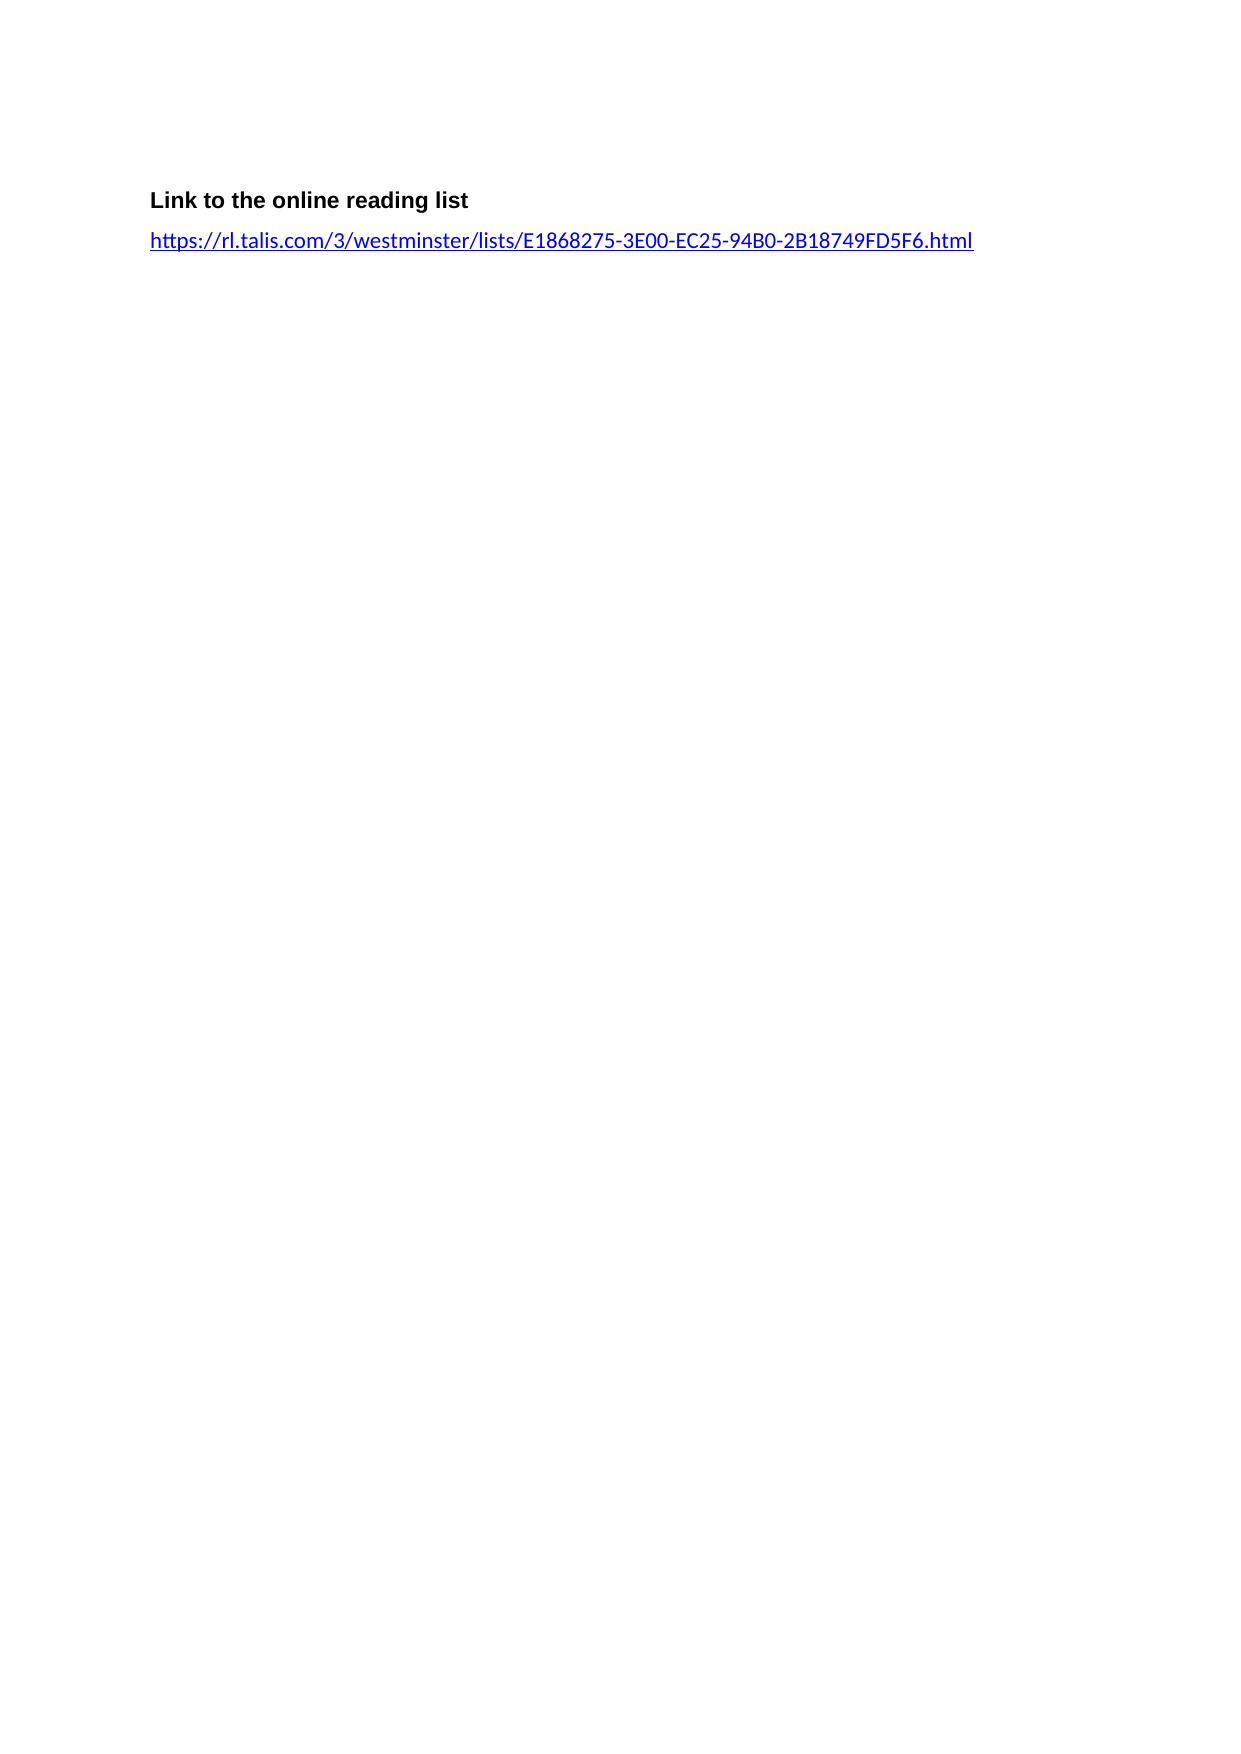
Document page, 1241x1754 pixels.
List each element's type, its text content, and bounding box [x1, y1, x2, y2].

text https://rl.talis.com/3/westminster/lists/E1868275-3E00-EC25-94B0-2B18749FD5F6.html [150, 226, 1219, 254]
text Link to the online reading list [150, 187, 1219, 213]
